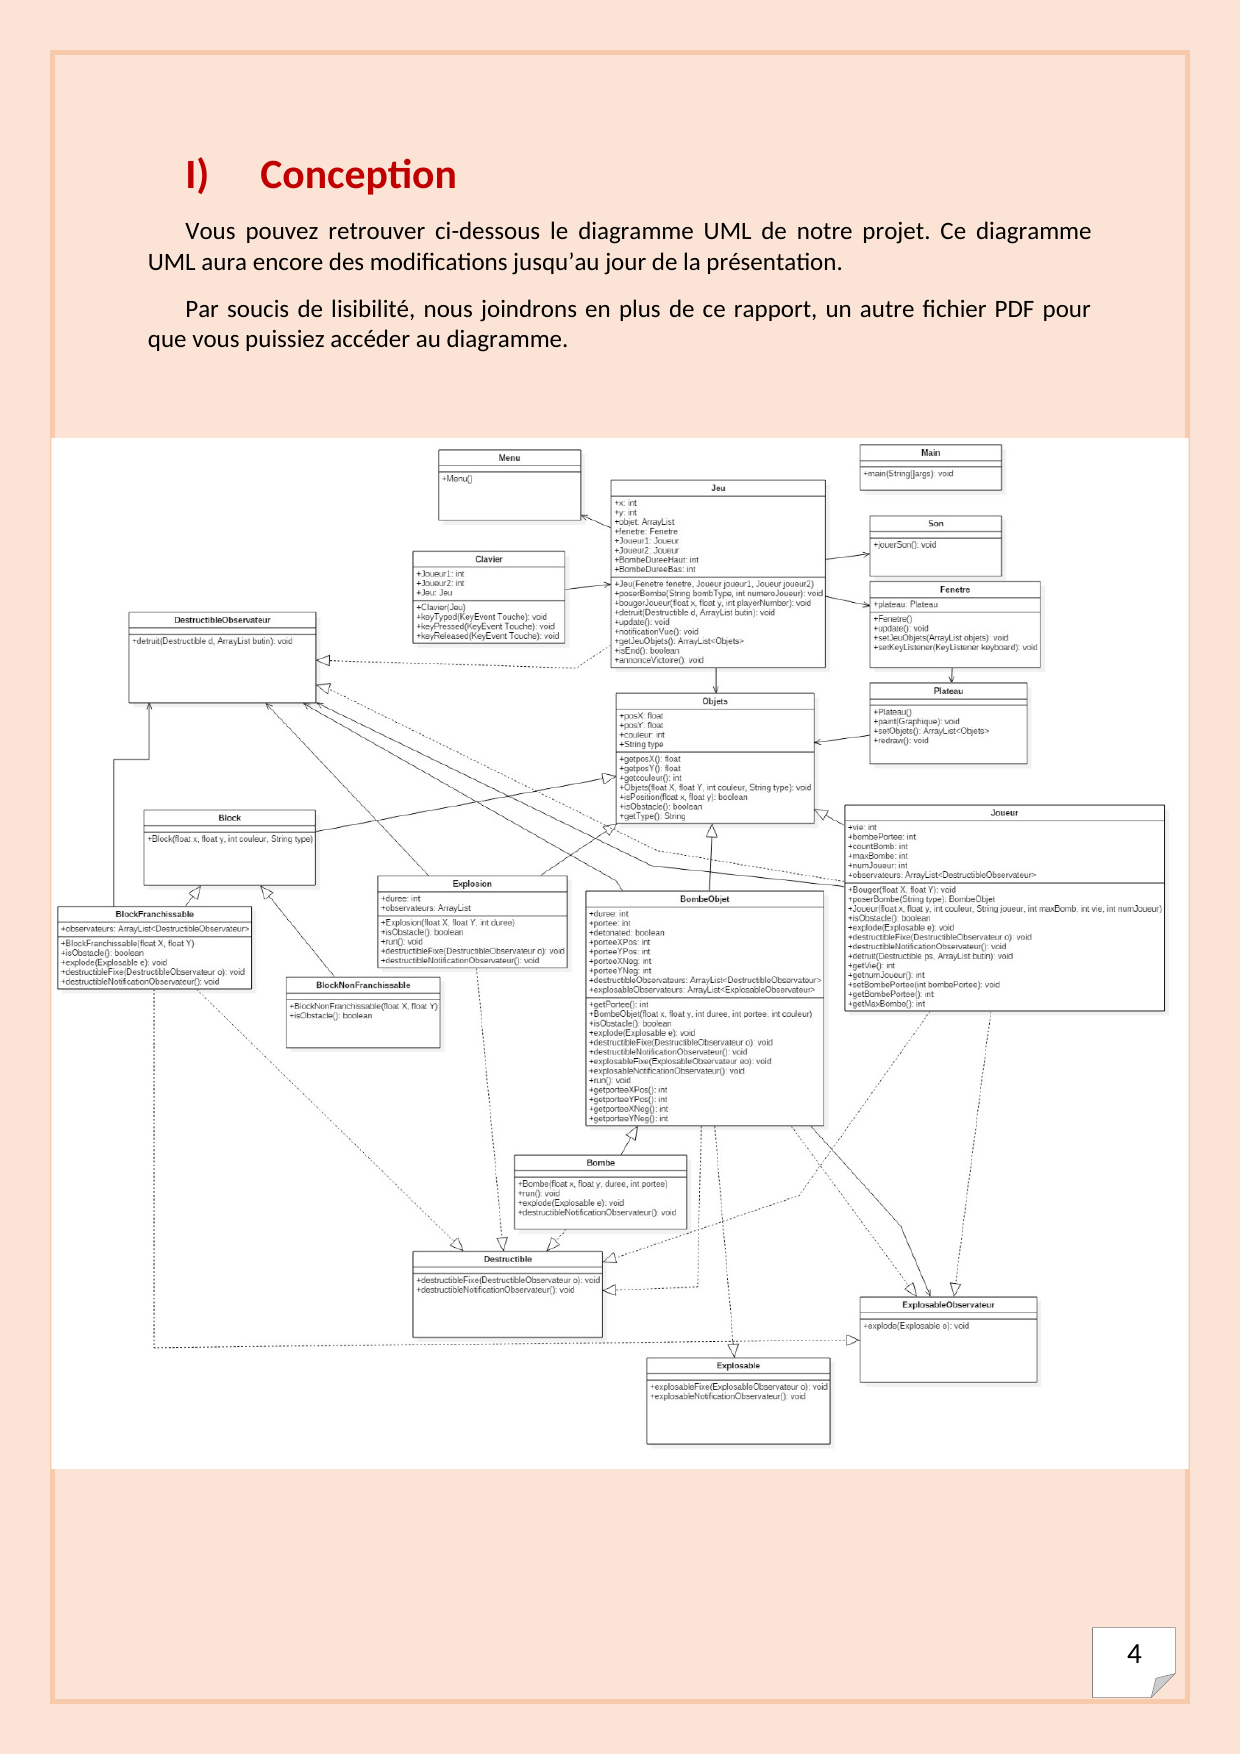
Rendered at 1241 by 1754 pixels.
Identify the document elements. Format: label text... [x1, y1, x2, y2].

picture [51, 438, 1189, 1469]
list Conception [185, 148, 1093, 198]
text Par soucis de lisibilité, nous joindrons en plus de ce rapport, un autre fichier PDF pour que vous puissiez accéder au diagramme. [148, 293, 1093, 354]
text Vous pouvez retrouver ci-dessous le diagramme UML de notre projet. Ce diagramme UML aura encore des modifications jusqu’au jour de la présentation. [148, 215, 1093, 276]
